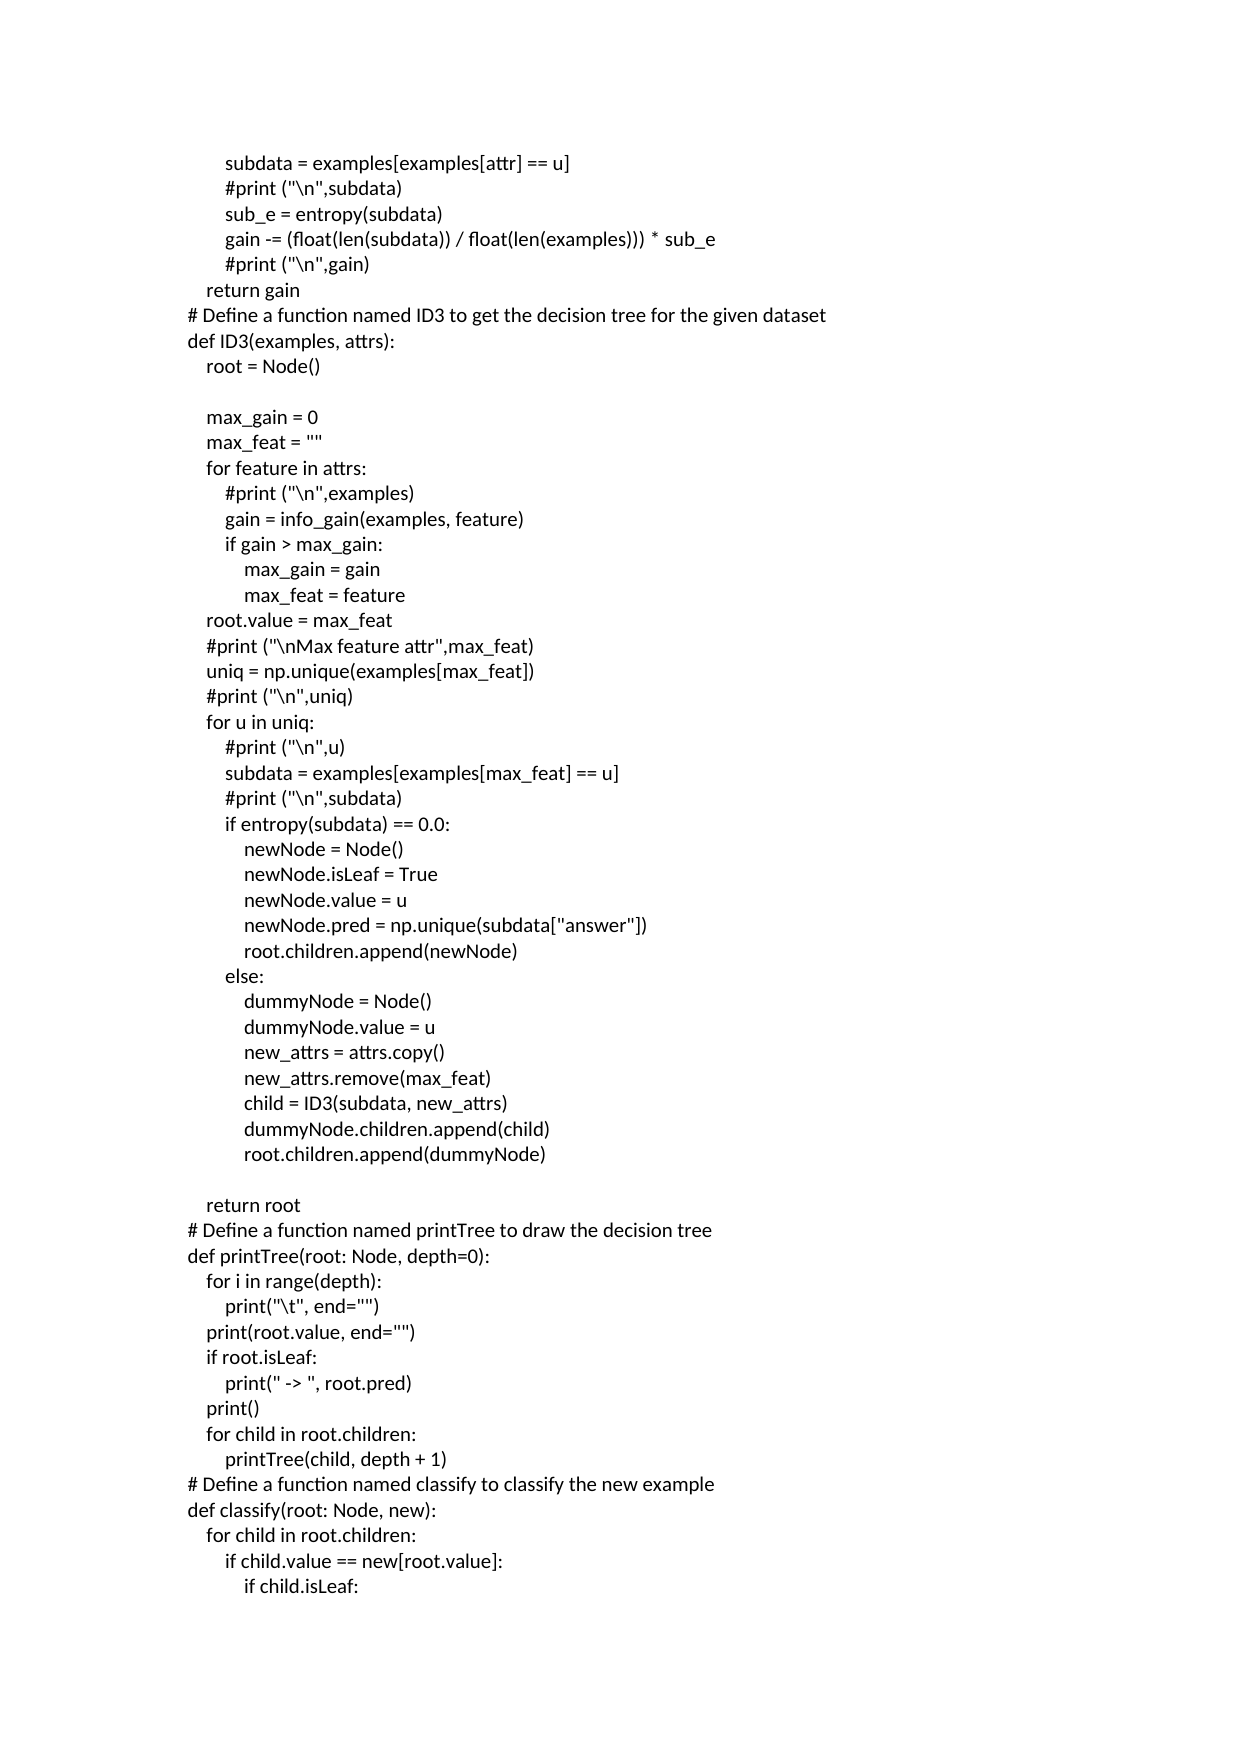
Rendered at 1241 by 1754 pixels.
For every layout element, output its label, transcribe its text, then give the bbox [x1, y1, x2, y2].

text return root [187, 1192, 1053, 1217]
text #print ("\nMax feature attr",max_feat) [187, 633, 1053, 658]
text #print ("\n",u) [187, 734, 1053, 760]
text for feature in attrs: [187, 455, 1053, 480]
text for child in root.children: [187, 1421, 1053, 1446]
text #print ("\n",subdata) [187, 175, 1053, 201]
text def printTree(root: Node, depth=0): [187, 1243, 1053, 1268]
text newNode.pred = np.unique(subdata["answer"]) [187, 912, 1053, 938]
text for i in range(depth): [187, 1268, 1053, 1294]
text max_gain = 0 [187, 404, 1053, 429]
text print("\t", end="") [187, 1294, 1053, 1319]
text # Define a function named ID3 to get the decision tree for the given dataset [187, 302, 1053, 328]
text def ID3(examples, attrs): [187, 328, 1053, 353]
text subdata = examples[examples[attr] == u] [187, 150, 1053, 175]
text else: [187, 963, 1053, 989]
text newNode.isLeaf = True [187, 862, 1053, 887]
text if entropy(subdata) == 0.0: [187, 811, 1053, 836]
text #print ("\n",subdata) [187, 785, 1053, 811]
text for child in root.children: [187, 1522, 1053, 1548]
text if root.isLeaf: [187, 1344, 1053, 1370]
text child = ID3(subdata, new_attrs) [187, 1090, 1053, 1116]
text #print ("\n",gain) [187, 252, 1053, 277]
text root.children.append(dummyNode) [187, 1141, 1053, 1167]
text if child.isLeaf: [187, 1573, 1053, 1599]
text #print ("\n",examples) [187, 480, 1053, 506]
text dummyNode.value = u [187, 1014, 1053, 1039]
text newNode = Node() [187, 836, 1053, 862]
text # Define a function named classify to classify the new example [187, 1472, 1053, 1497]
text dummyNode = Node() [187, 989, 1053, 1014]
text max_gain = gain [187, 557, 1053, 582]
text def classify(root: Node, new): [187, 1497, 1053, 1522]
text dummyNode.children.append(child) [187, 1116, 1053, 1141]
text gain = info_gain(examples, feature) [187, 506, 1053, 531]
text sub_e = entropy(subdata) [187, 201, 1053, 226]
text root = Node() [187, 353, 1053, 379]
text subdata = examples[examples[max_feat] == u] [187, 760, 1053, 785]
text gain -= (float(len(subdata)) / float(len(examples))) * sub_e [187, 226, 1053, 252]
text print(root.value, end="") [187, 1319, 1053, 1344]
text new_attrs = attrs.copy() [187, 1039, 1053, 1065]
text if gain > max_gain: [187, 531, 1053, 557]
text newNode.value = u [187, 887, 1053, 912]
text print(" -> ", root.pred) [187, 1370, 1053, 1395]
text printTree(child, depth + 1) [187, 1446, 1053, 1472]
text max_feat = feature [187, 582, 1053, 607]
text return gain [187, 277, 1053, 302]
text if child.value == new[root.value]: [187, 1548, 1053, 1573]
text for u in uniq: [187, 709, 1053, 734]
text uniq = np.unique(examples[max_feat]) [187, 658, 1053, 684]
text #print ("\n",uniq) [187, 684, 1053, 709]
text new_attrs.remove(max_feat) [187, 1065, 1053, 1090]
text # Define a function named printTree to draw the decision tree [187, 1217, 1053, 1243]
text root.children.append(newNode) [187, 938, 1053, 963]
text root.value = max_feat [187, 607, 1053, 633]
text print() [187, 1395, 1053, 1421]
text max_feat = "" [187, 429, 1053, 455]
